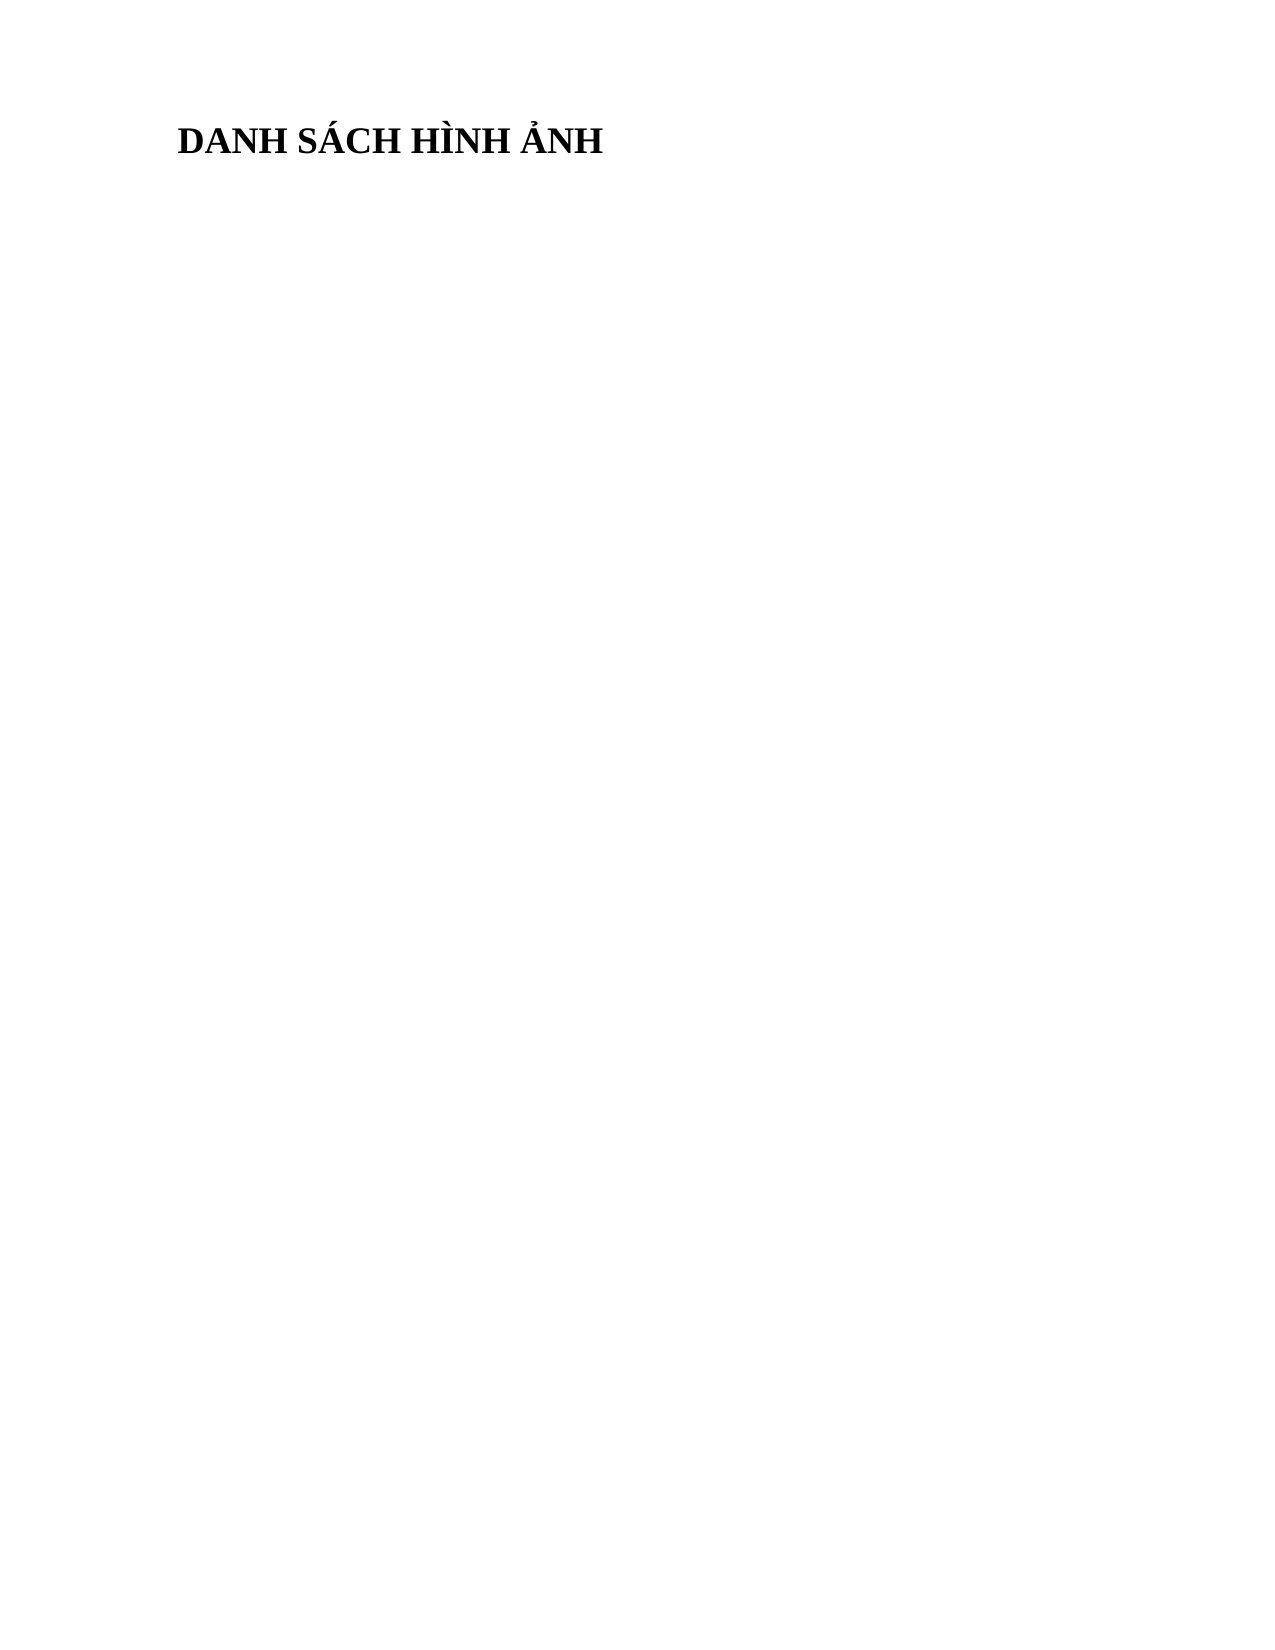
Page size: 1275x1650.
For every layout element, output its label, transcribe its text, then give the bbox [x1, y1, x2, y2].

text DANH SÁCH HÌNH ẢNH [177, 118, 1157, 161]
